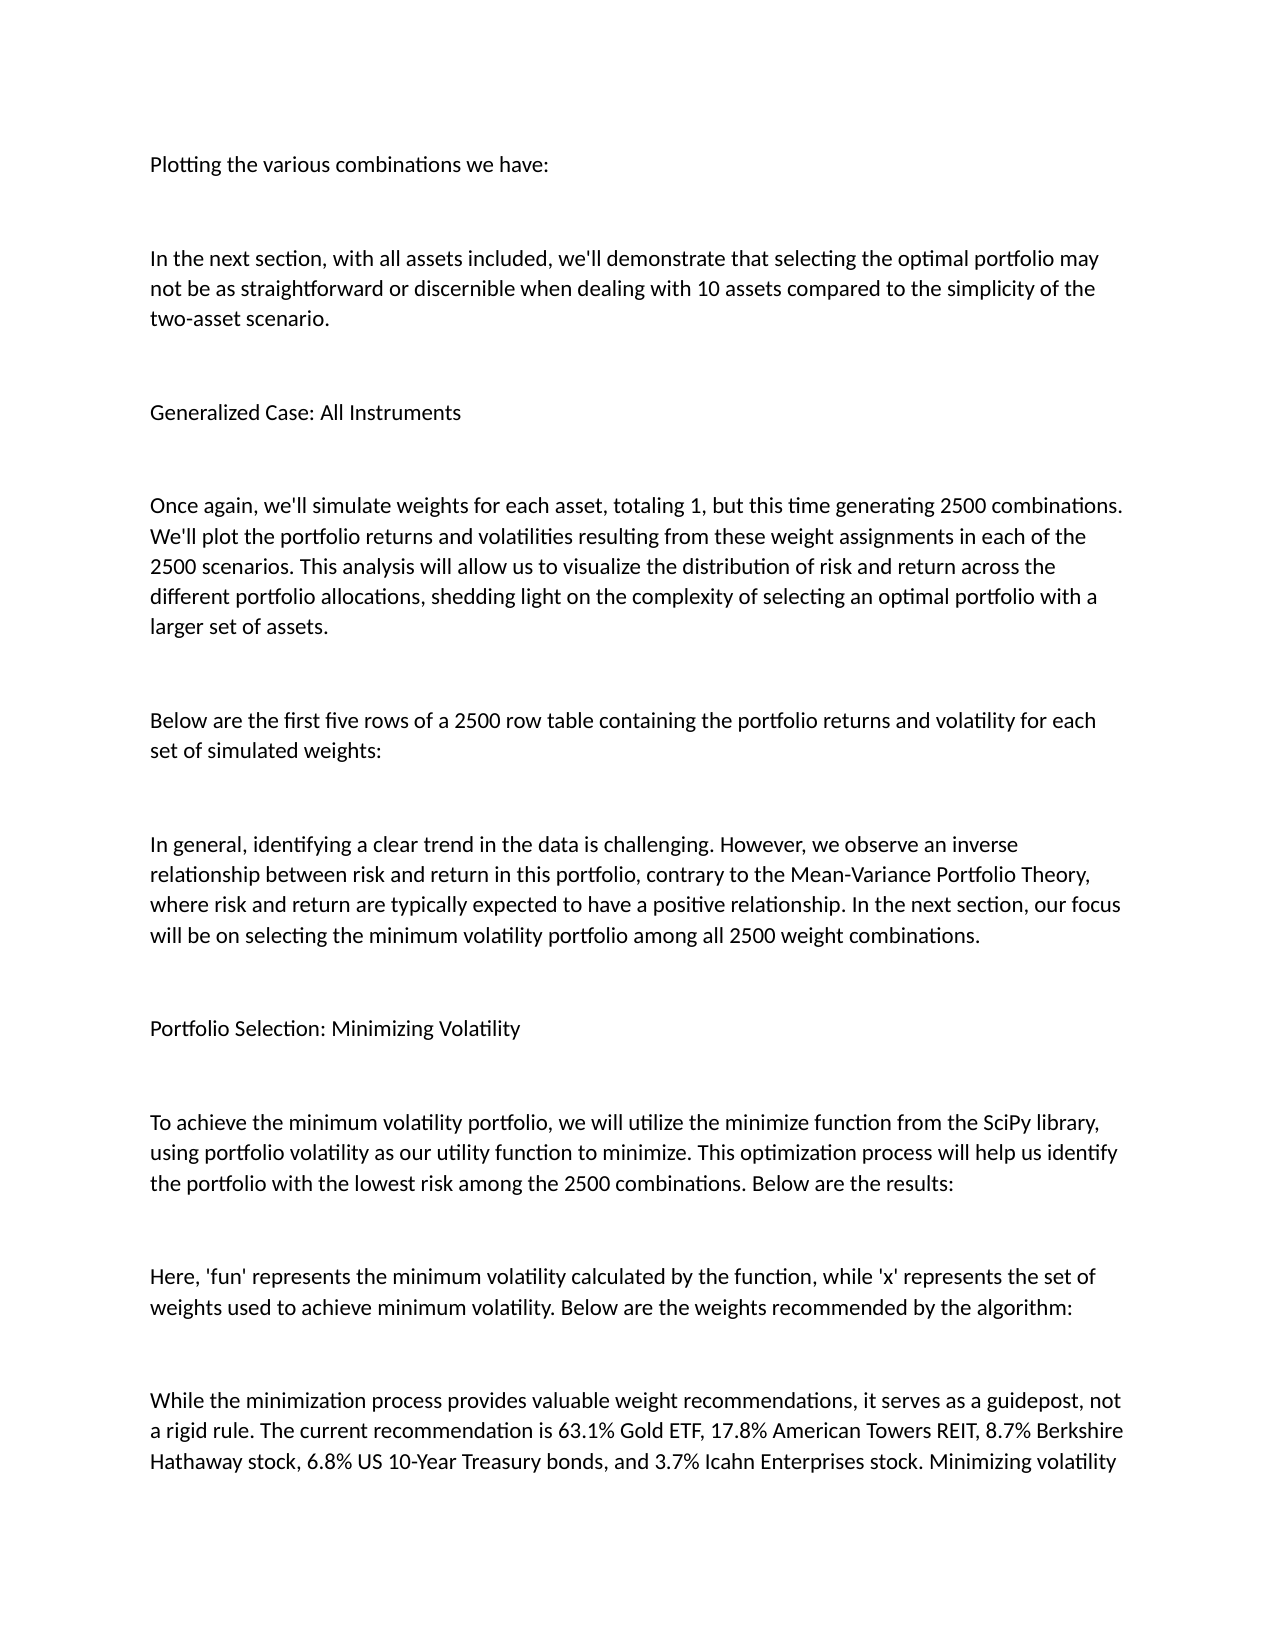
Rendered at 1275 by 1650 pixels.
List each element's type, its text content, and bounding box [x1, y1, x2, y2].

text In general, identifying a clear trend in the data is challenging. However, we observe an inverse relationship between risk and return in this portfolio, contrary to the Mean-Variance Portfolio Theory, where risk and return are typically expected to have a positive relationship. In the next section, our focus will be on selecting the minimum volatility portfolio among all 2500 weight combinations. [150, 830, 1125, 949]
text Plotting the various combinations we have: [150, 150, 1125, 178]
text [150, 1386, 1125, 1475]
text Generalized Case: All Instruments [150, 398, 1125, 426]
text Below are the first five rows of a 2500 row table containing the portfolio returns and volatility for each set of simulated weights: [150, 706, 1125, 764]
text To achieve the minimum volatility portfolio, we will utilize the minimize function from the SciPy library, using portfolio volatility as our utility function to minimize. This optimization process will help us identify the portfolio with the lowest risk among the 2500 combinations. Below are the results: [150, 1108, 1125, 1197]
text In the next section, with all assets included, we'll demonstrate that selecting the optimal portfolio may not be as straightforward or discernible when dealing with 10 assets compared to the simplicity of the two-asset scenario. [150, 244, 1125, 332]
text Here, 'fun' represents the minimum volatility calculated by the function, while 'x' represents the set of weights used to achieve minimum volatility. Below are the weights recommended by the algorithm: [150, 1262, 1125, 1321]
text Portfolio Selection: Minimizing Volatility [150, 1014, 1125, 1043]
text Once again, we'll simulate weights for each asset, totaling 1, but this time generating 2500 combinations. We'll plot the portfolio returns and volatilities resulting from these weight assignments in each of the 2500 scenarios. This analysis will allow us to visualize the distribution of risk and return across the different portfolio allocations, shedding light on the complexity of selecting an optimal portfolio with a larger set of assets. [150, 492, 1125, 641]
